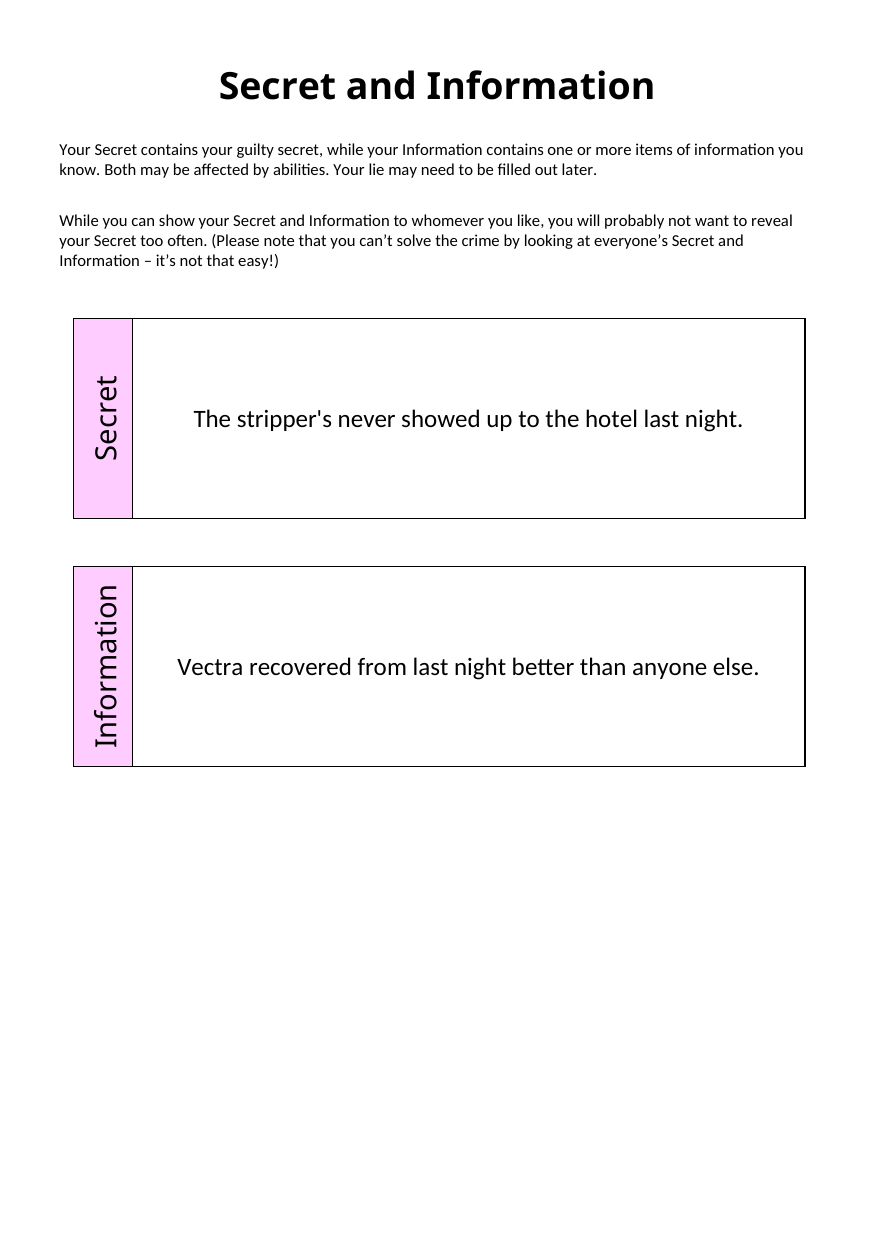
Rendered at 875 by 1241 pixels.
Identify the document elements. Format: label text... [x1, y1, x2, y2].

text Secret and Information [59, 59, 815, 110]
table_header Secret [74, 319, 132, 518]
table_header Information [74, 567, 132, 766]
table_header Vectra recovered from last night better than anyone else. [133, 567, 804, 766]
table_header The stripper's never showed up to the hotel last night. [133, 319, 804, 518]
text While you can show your Secret and Information to whomever you like, you will probably not want to reveal your Secret too often. (Please note that you can’t solve the crime by looking at everyone’s Secret and Information – it’s not that easy!) [59, 210, 815, 271]
text Your Secret contains your guilty secret, while your Information contains one or more items of information you know. Both may be affected by abilities. Your lie may need to be filled out later. [59, 139, 815, 179]
